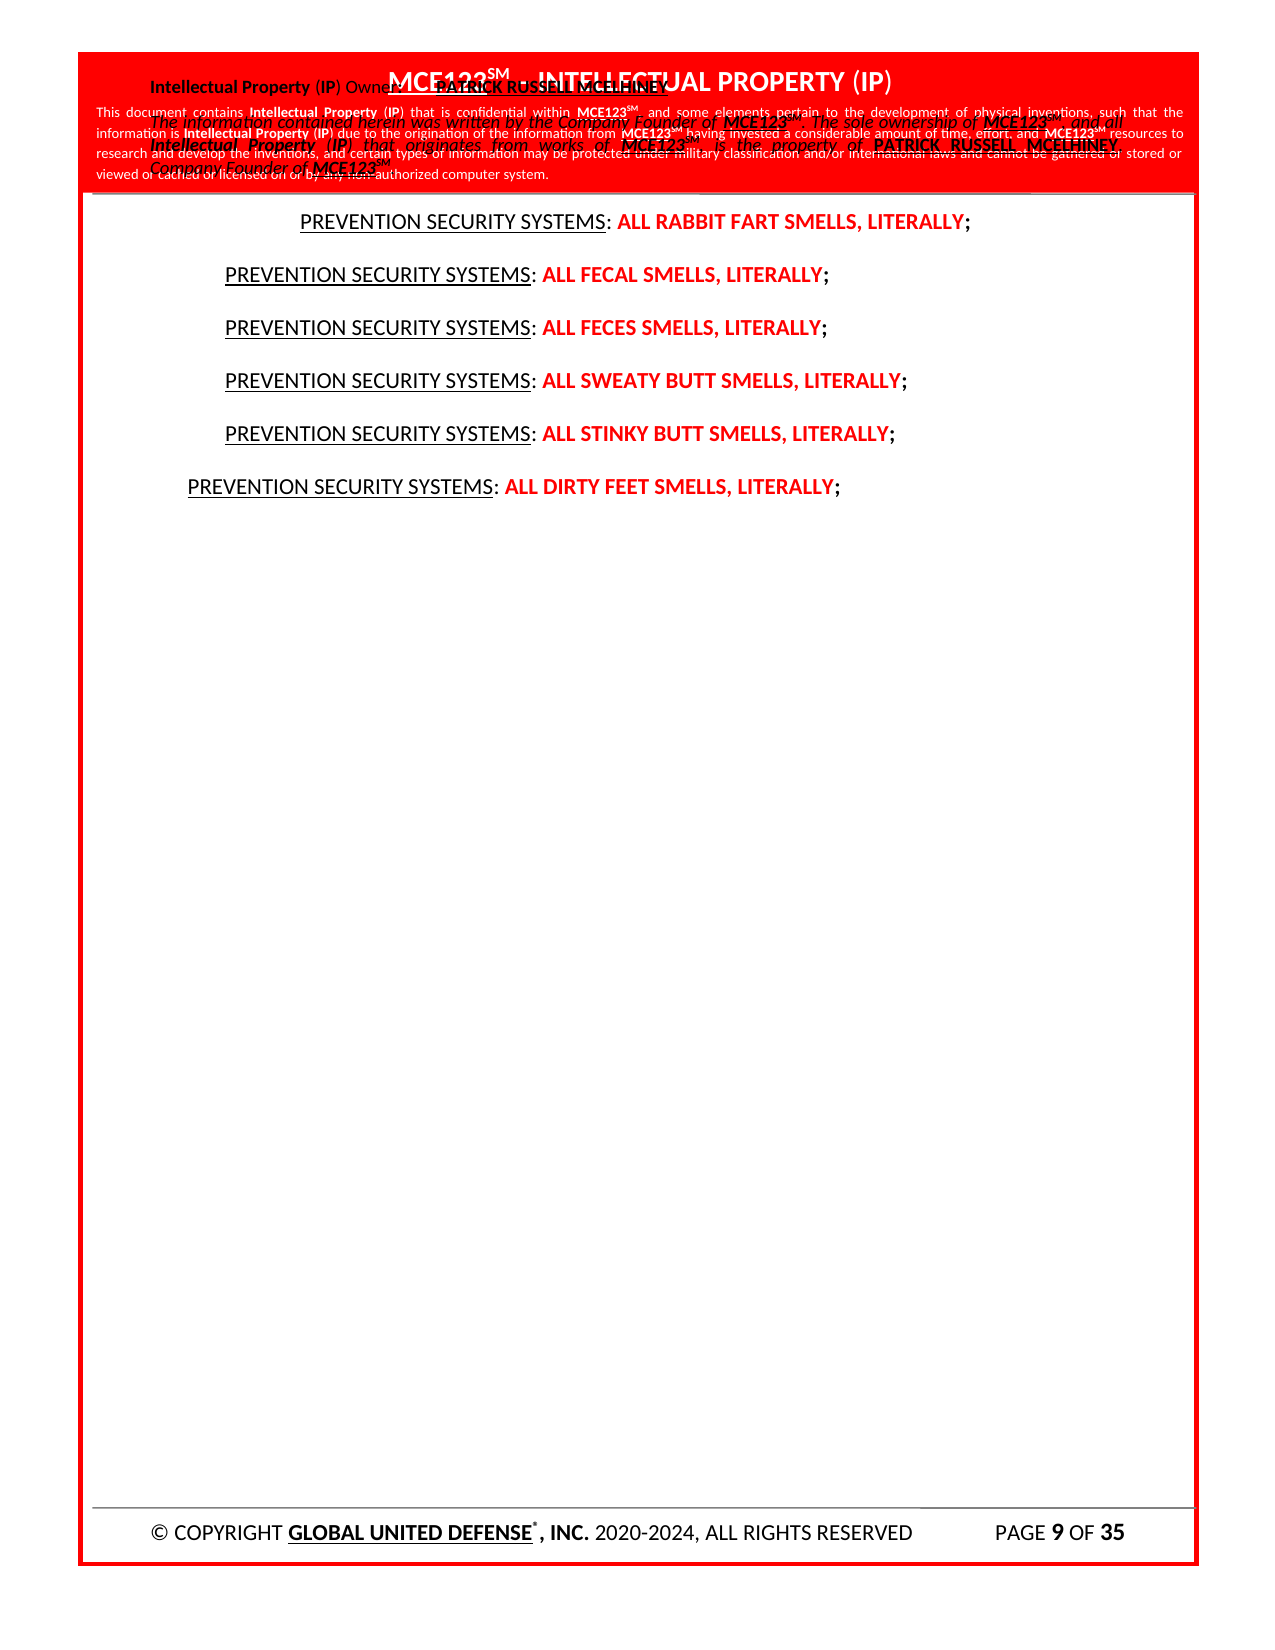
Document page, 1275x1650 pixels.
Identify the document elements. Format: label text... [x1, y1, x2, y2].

text PREVENTION SECURITY SYSTEMS: ALL FECAL SMELLS, LITERALLY; [225, 260, 1125, 288]
text PREVENTION SECURITY SYSTEMS: ALL STINKY BUTT SMELLS, LITERALLY; [225, 419, 1125, 447]
text PREVENTION SECURITY SYSTEMS: ALL SWEATY BUTT SMELLS, LITERALLY; [225, 366, 1125, 394]
text PREVENTION SECURITY SYSTEMS: ALL DIRTY FEET SMELLS, LITERALLY; [187, 472, 1125, 501]
text PREVENTION SECURITY SYSTEMS: ALL FECES SMELLS, LITERALLY; [225, 313, 1125, 341]
text PREVENTION SECURITY SYSTEMS: ALL RABBIT FART SMELLS, LITERALLY; [300, 207, 1125, 235]
